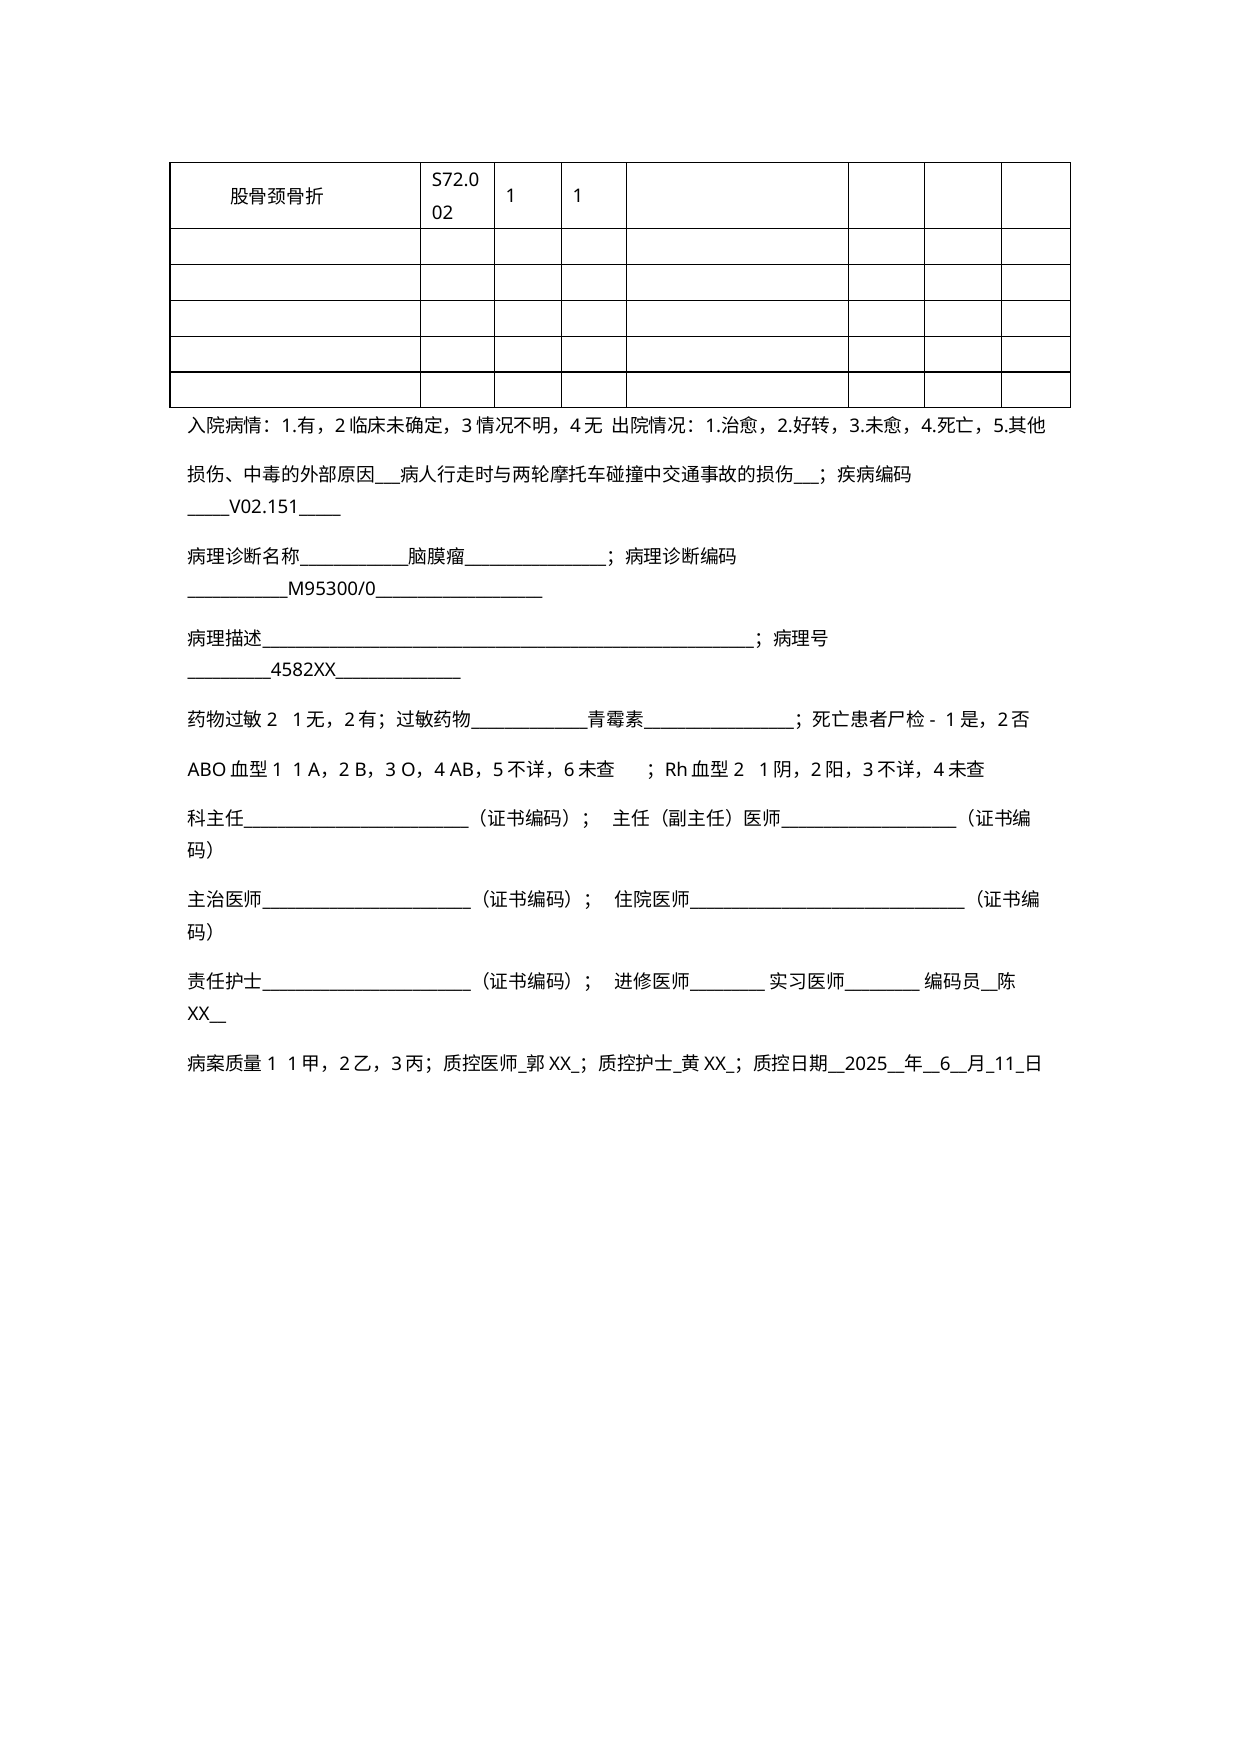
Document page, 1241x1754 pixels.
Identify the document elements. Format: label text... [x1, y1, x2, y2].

table_cell [925, 163, 1001, 228]
text 病理描述___________________________________________________________；病理号__________4582XX_______________ [187, 621, 1053, 686]
table_cell [562, 229, 626, 264]
table_cell [627, 229, 848, 264]
table_cell S72.002 [421, 163, 494, 228]
table_cell [849, 229, 924, 264]
text ABO血型 1 1 A，2 B，3 O，4 AB，5不详，6未查 ；Rh血型 2 1阴，2阳，3不详，4未查 [187, 752, 1053, 784]
table_cell [849, 301, 924, 336]
table_cell [627, 163, 848, 228]
table_cell [421, 229, 494, 264]
text 损伤、中毒的外部原因___病人行走时与两轮摩托车碰撞中交通事故的损伤___；疾病编码_____V02.151_____ [187, 457, 1053, 522]
table_cell [849, 163, 924, 228]
table_cell [925, 373, 1001, 407]
table_cell [1002, 265, 1070, 300]
table_cell [627, 373, 848, 407]
table_cell [627, 337, 848, 371]
text 责任护士_________________________（证书编码）； 进修医师_________ 实习医师_________ 编码员__陈XX__ [187, 964, 1053, 1029]
table_cell [495, 229, 561, 264]
table_cell [562, 373, 626, 407]
table_cell [495, 373, 561, 407]
table_cell [1002, 373, 1070, 407]
text 病理诊断名称_____________脑膜瘤_________________；病理诊断编码____________M95300/0____________________ [187, 539, 1053, 604]
table_cell [171, 265, 420, 300]
table_cell [421, 337, 494, 371]
table_cell [1002, 301, 1070, 336]
table_cell [925, 337, 1001, 371]
table_cell 1 [495, 163, 561, 228]
table_cell [495, 301, 561, 336]
table_cell [421, 265, 494, 300]
table_cell [1002, 337, 1070, 371]
text 入院病情：1.有，2临床未确定，3情况不明，4无 出院情况：1.治愈，2.好转，3.未愈，4.死亡，5.其他 [187, 408, 1053, 441]
table_cell [925, 301, 1001, 336]
table_cell [627, 265, 848, 300]
table_cell [495, 265, 561, 300]
table_cell [849, 373, 924, 407]
table_cell [1002, 229, 1070, 264]
table_cell 股骨颈骨折 [171, 163, 420, 228]
text 药物过敏 2 1无，2有；过敏药物______________青霉素__________________；死亡患者尸检 - 1是，2否 [187, 702, 1053, 735]
table_cell [562, 301, 626, 336]
table_cell 1 [562, 163, 626, 228]
text 科主任___________________________（证书编码）； 主任（副主任）医师_____________________（证书编码） [187, 801, 1053, 866]
table_cell [925, 265, 1001, 300]
table_cell [627, 301, 848, 336]
table_cell [171, 301, 420, 336]
table_cell [171, 373, 420, 407]
table_cell [495, 337, 561, 371]
table_cell [562, 337, 626, 371]
text 病案质量 1 1甲，2乙，3丙；质控医师_郭XX_；质控护士_黄XX_；质控日期__2025__年__6__月_11_日 [187, 1046, 1053, 1078]
table_cell [849, 337, 924, 371]
table_cell [421, 373, 494, 407]
table_cell [421, 301, 494, 336]
table_cell [849, 265, 924, 300]
table_cell [171, 229, 420, 264]
table_cell [562, 265, 626, 300]
table_cell [1002, 163, 1070, 228]
table_cell [171, 337, 420, 371]
text 主治医师_________________________（证书编码）； 住院医师_________________________________（证书编码） [187, 882, 1053, 947]
table_cell [925, 229, 1001, 264]
